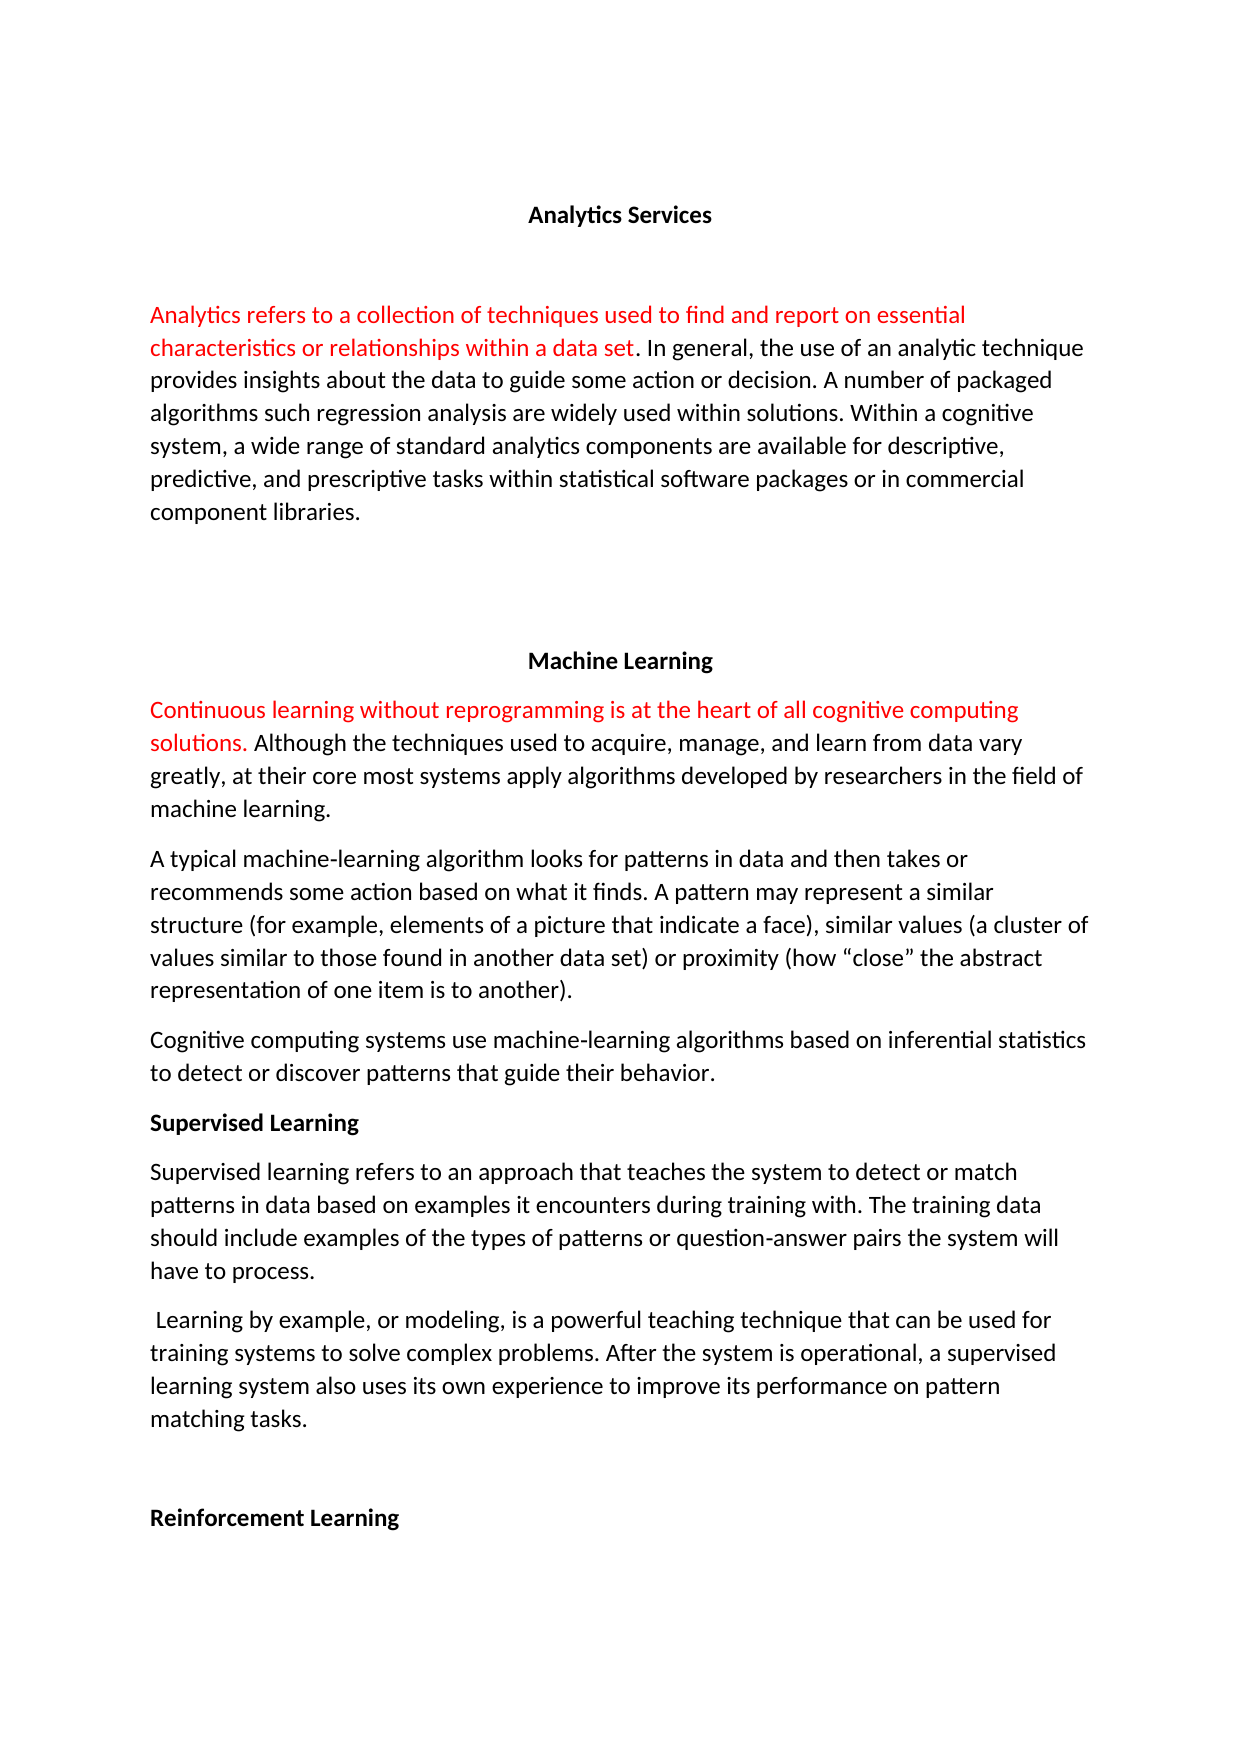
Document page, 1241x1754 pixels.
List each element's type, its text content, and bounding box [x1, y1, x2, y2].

text Reinforcement Learning [150, 1502, 1090, 1533]
text Supervised Learning [150, 1107, 1090, 1137]
text Analytics Services [150, 199, 1090, 230]
text Learning by example, or modeling, is a powerful teaching technique that can be used for training systems to solve complex problems. After the system is operational, a supervised learning system also uses its own experience to improve its performance on pattern matching tasks. [150, 1304, 1090, 1434]
text Cognitive computing systems use machine‐learning algorithms based on inferential statistics to detect or discover patterns that guide their behavior. [150, 1024, 1090, 1088]
text Analytics refers to a collection of techniques used to find and report on essential characteristics or relationships within a data set. In general, the use of an analytic technique provides insights about the data to guide some action or decision. A number of packaged algorithms such regression analysis are widely used within solutions. Within a cognitive system, a wide range of standard analytics components are available for descriptive, predictive, and prescriptive tasks within statistical software packages or in commercial component libraries. [150, 299, 1090, 527]
text Continuous learning without reprogramming is at the heart of all cognitive computing solutions. Although the techniques used to acquire, manage, and learn from data vary greatly, at their core most systems apply algorithms developed by researchers in the field of machine learning. [150, 694, 1090, 824]
text A typical machine‐learning algorithm looks for patterns in data and then takes or recommends some action based on what it finds. A pattern may represent a similar structure (for example, elements of a picture that indicate a face), similar values (a cluster of values similar to those found in another data set) or proximity (how “close” the abstract representation of one item is to another). [150, 843, 1090, 1005]
text Supervised learning refers to an approach that teaches the system to detect or match patterns in data based on examples it encounters during training with. The training data should include examples of the types of patterns or question‐answer pairs the system will have to process. [150, 1156, 1090, 1286]
text Machine Learning [150, 645, 1090, 676]
